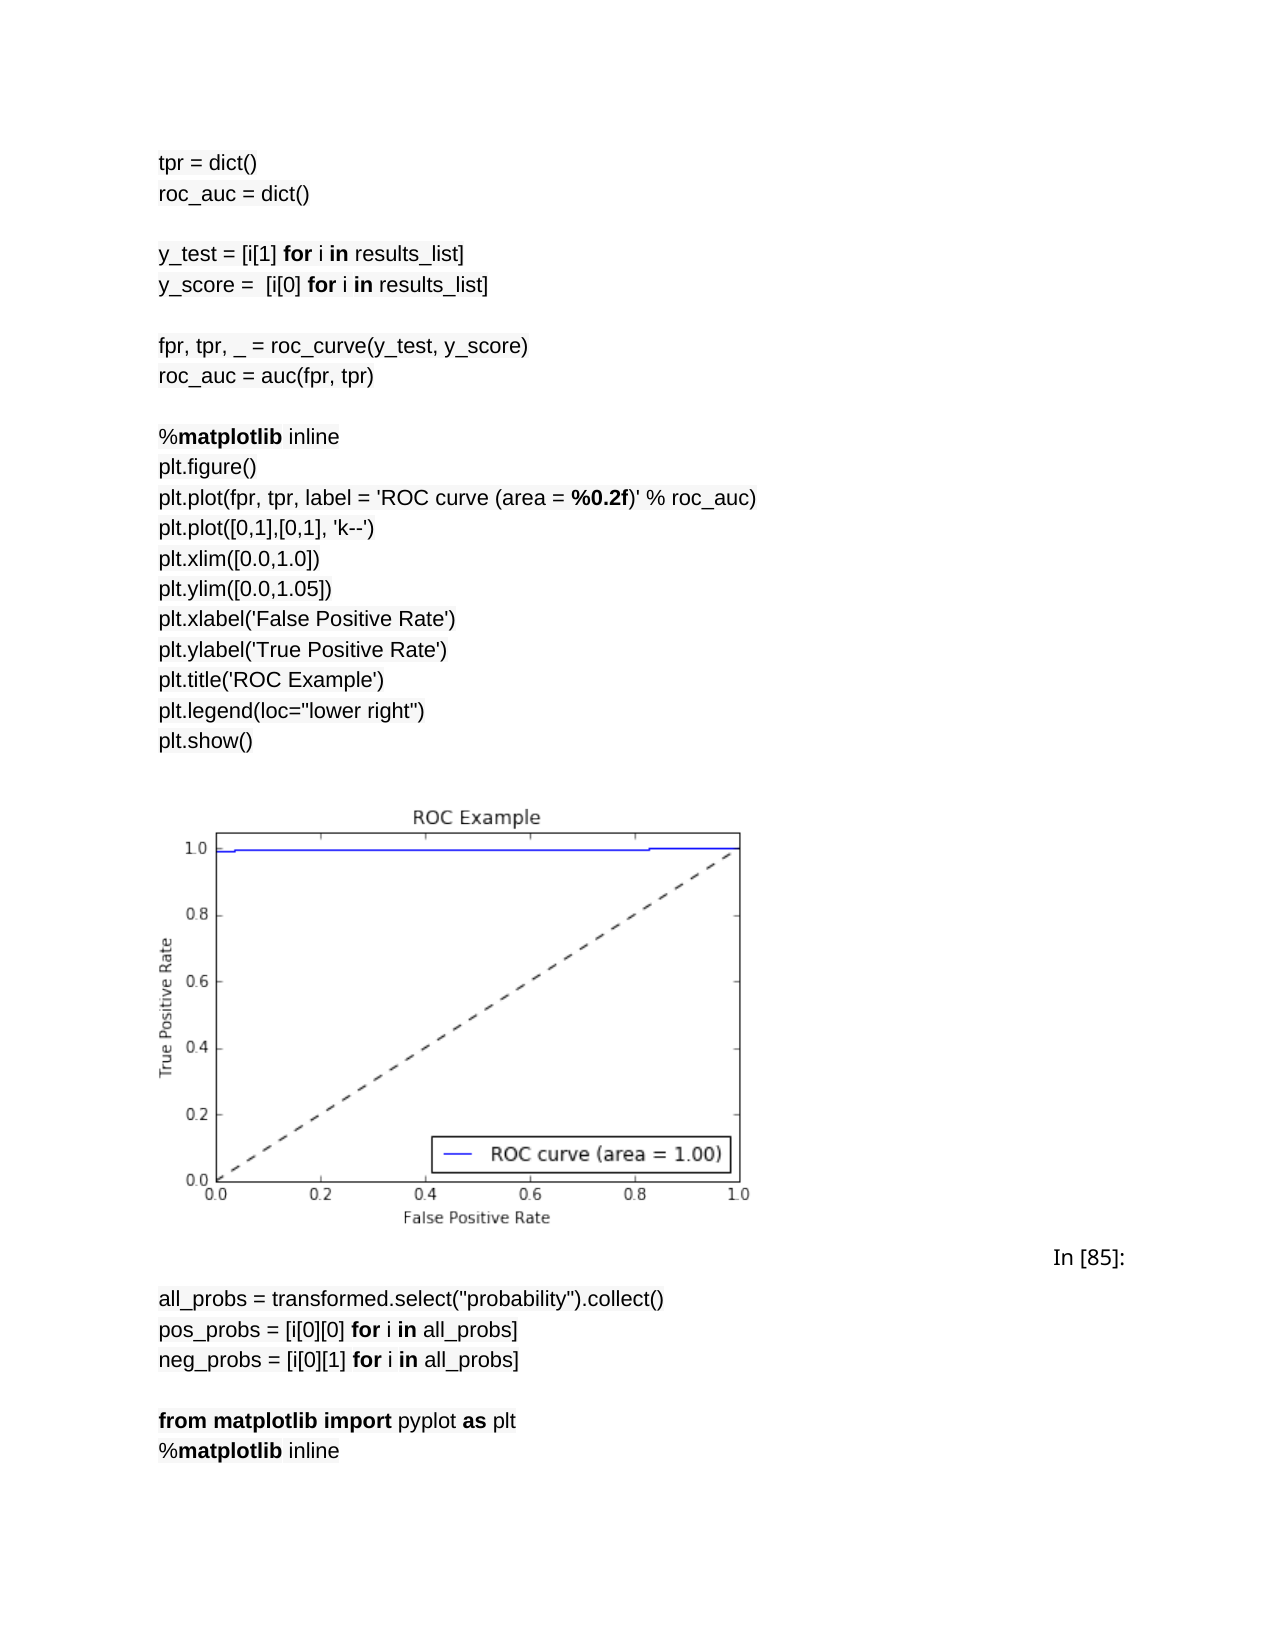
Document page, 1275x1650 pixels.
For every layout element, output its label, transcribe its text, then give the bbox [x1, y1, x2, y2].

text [158, 150, 1117, 785]
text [158, 1286, 1117, 1494]
picture [150, 798, 763, 1238]
text In [85]: [150, 1242, 1125, 1272]
